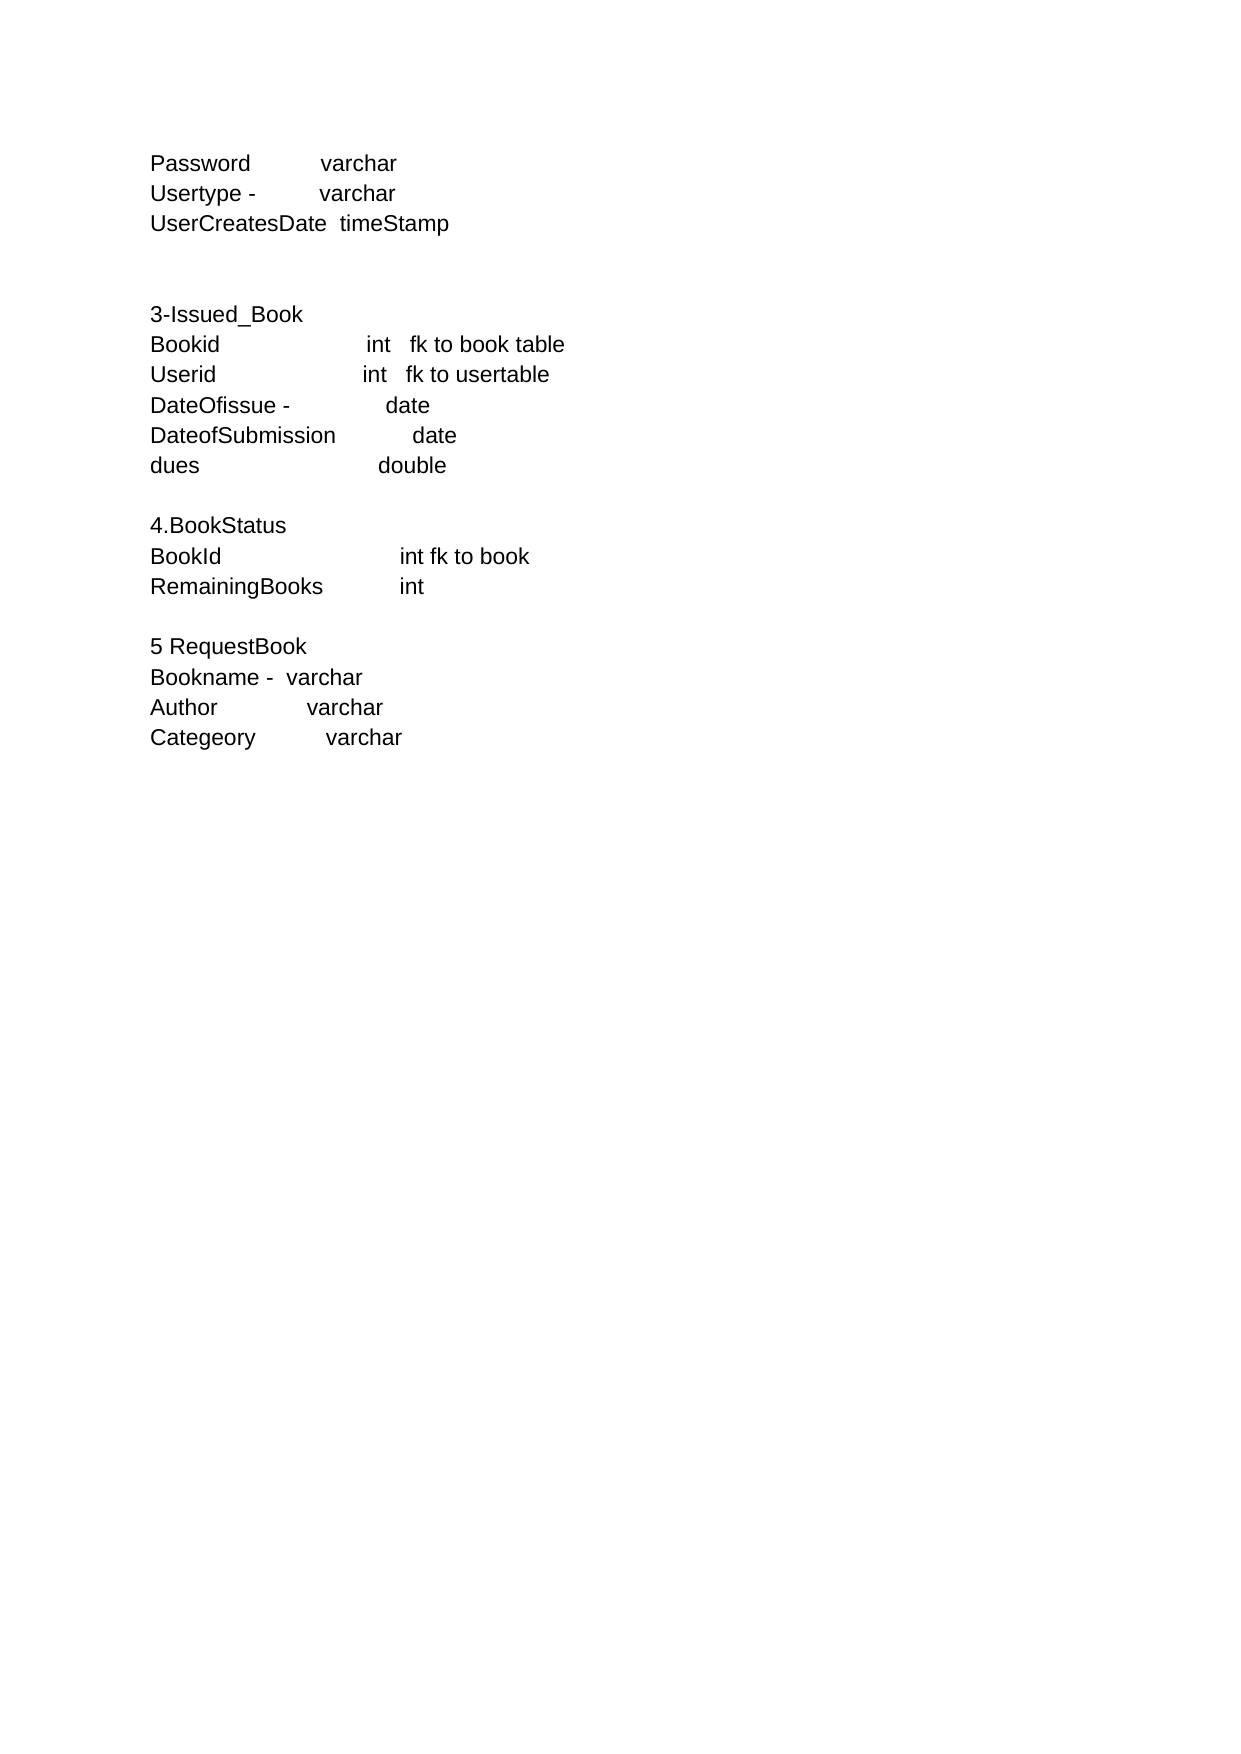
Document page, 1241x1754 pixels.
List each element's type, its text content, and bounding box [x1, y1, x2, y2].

text Bookname - varchar [150, 663, 1090, 690]
text Bookid int fk to book table [150, 331, 1090, 358]
text BookId int fk to book [150, 543, 1090, 569]
text Categeory varchar [150, 724, 1090, 750]
text dues double [150, 452, 1090, 478]
text Userid int fk to usertable [150, 361, 1090, 388]
text DateOfissue - date [150, 392, 1090, 418]
text 5 RequestBook [150, 633, 1090, 660]
text RemainingBooks int [150, 573, 1090, 599]
text Password varchar [150, 150, 1090, 176]
text 3-Issued_Book [150, 301, 1090, 327]
text Usertype - varchar [150, 180, 1090, 207]
text UserCreatesDate timeStamp [150, 210, 1090, 237]
text Author varchar [150, 694, 1090, 720]
text DateofSubmission date [150, 422, 1090, 448]
text 4.BookStatus [150, 512, 1090, 539]
